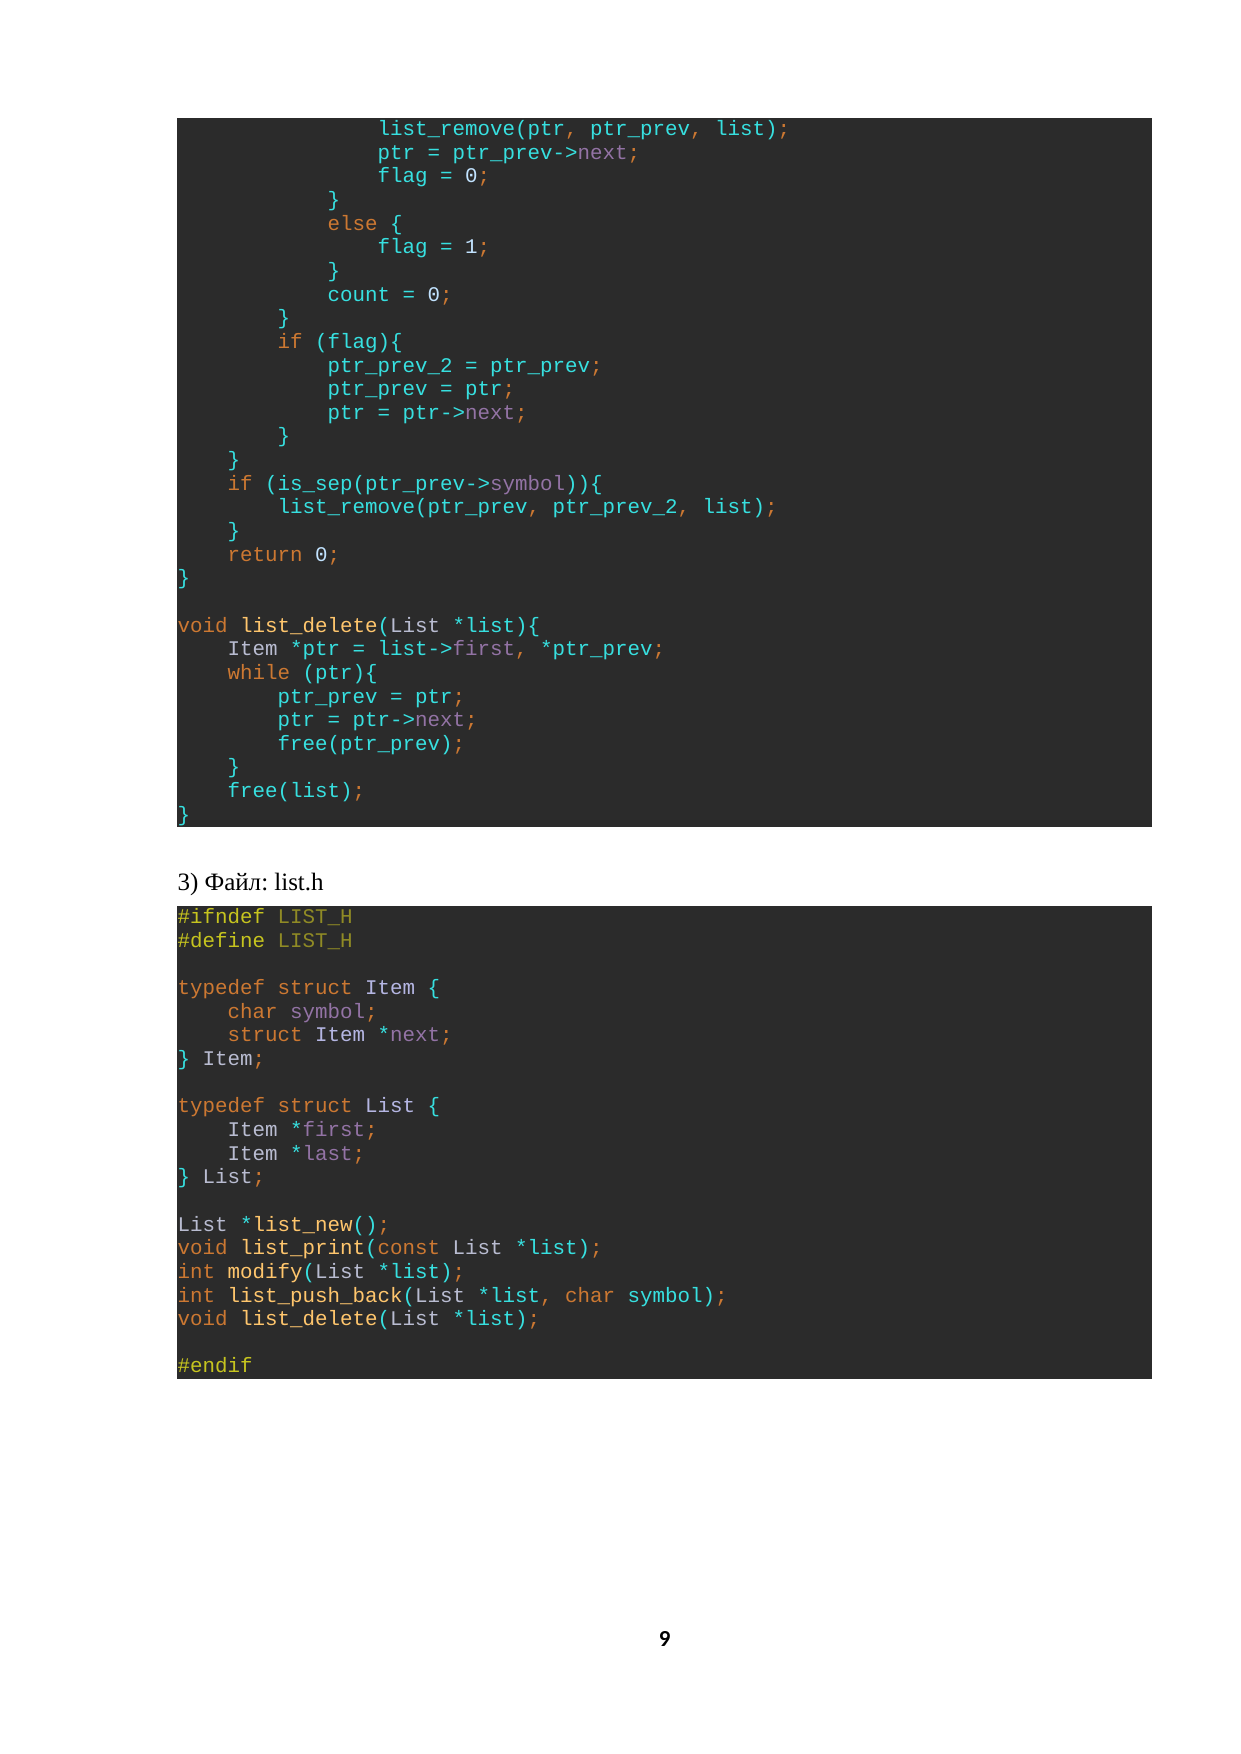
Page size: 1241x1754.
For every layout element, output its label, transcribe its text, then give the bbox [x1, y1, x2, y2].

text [177, 118, 1152, 827]
text 3) Файл: list.h [177, 867, 1152, 896]
text #ifndef LIST_H #define LIST_H typedef struct Item { char symbol; struct Item *next; } Item; typedef struct List { Item *first; Item *last; } List; List *list_new(); void list_print(const List *list); int modify(List *list); int list_push_back(List *list, char symbol); void list_delete(List *list); #endif [177, 906, 1152, 1379]
